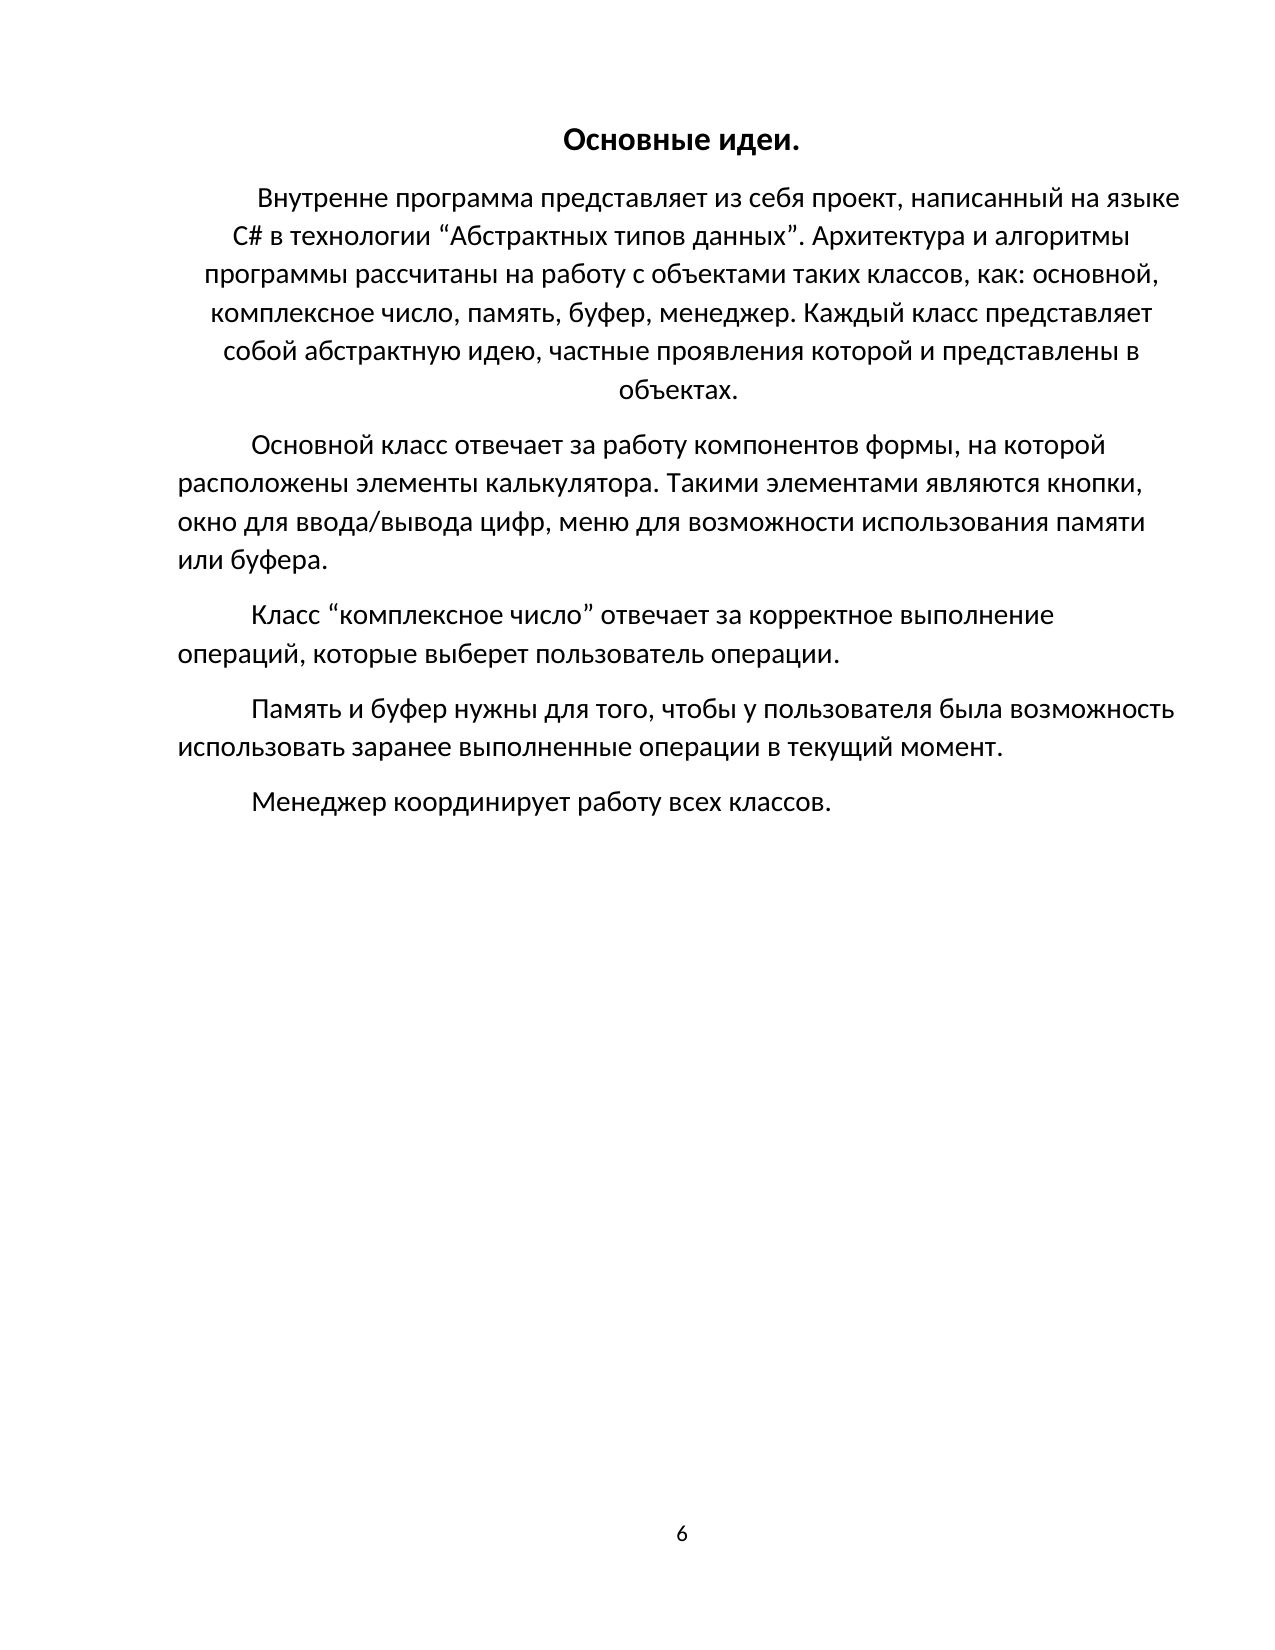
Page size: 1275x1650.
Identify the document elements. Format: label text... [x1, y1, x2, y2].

text Основной класс отвечает за работу компонентов формы, на которой расположены элементы калькулятора. Такими элементами являются кнопки, окно для ввода/вывода цифр, меню для возможности использования памяти или буфера. [177, 426, 1186, 577]
text Основные идеи. [177, 118, 1186, 159]
text Класс “комплексное число” отвечает за корректное выполнение операций, которые выберет пользователь операции. [177, 596, 1186, 671]
text Внутренне программа представляет из себя проект, написанный на языке С# в технологии “Абстрактных типов данных”. Архитектура и алгоритмы программы рассчитаны на работу с объектами таких классов, как: основной, комплексное число, память, буфер, менеджер. Каждый класс представляет собой абстрактную идею, частные проявления которой и представлены в объектах. [177, 179, 1186, 407]
text Память и буфер нужны для того, чтобы у пользователя была возможность использовать заранее выполненные операции в текущий момент. [177, 690, 1186, 764]
text Менеджер координирует работу всех классов. [177, 783, 1186, 819]
